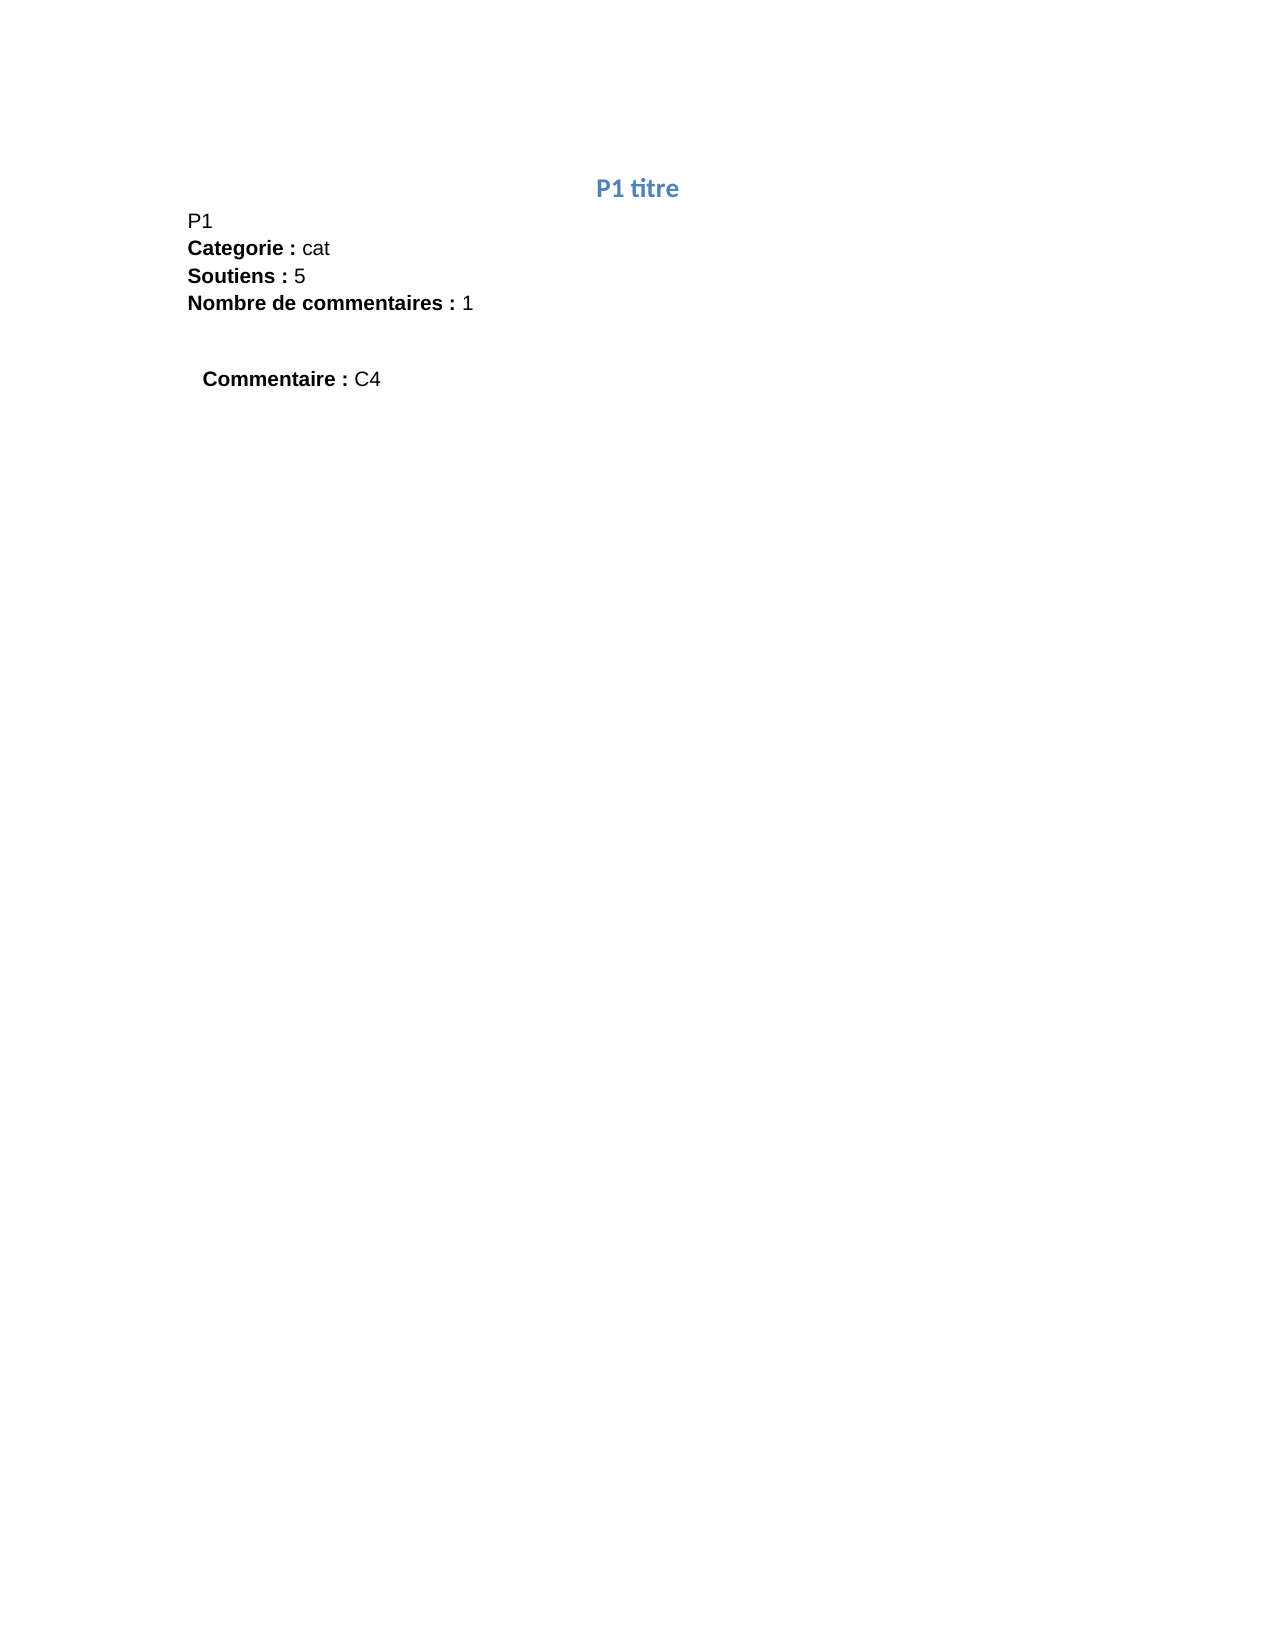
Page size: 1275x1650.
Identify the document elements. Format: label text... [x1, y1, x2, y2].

text P1 Categorie : cat Soutiens : 5 Nombre de commentaires : 1 [187, 209, 1087, 343]
subtitle P1 titre [187, 171, 1087, 204]
text Commentaire : C4 [202, 367, 1087, 418]
